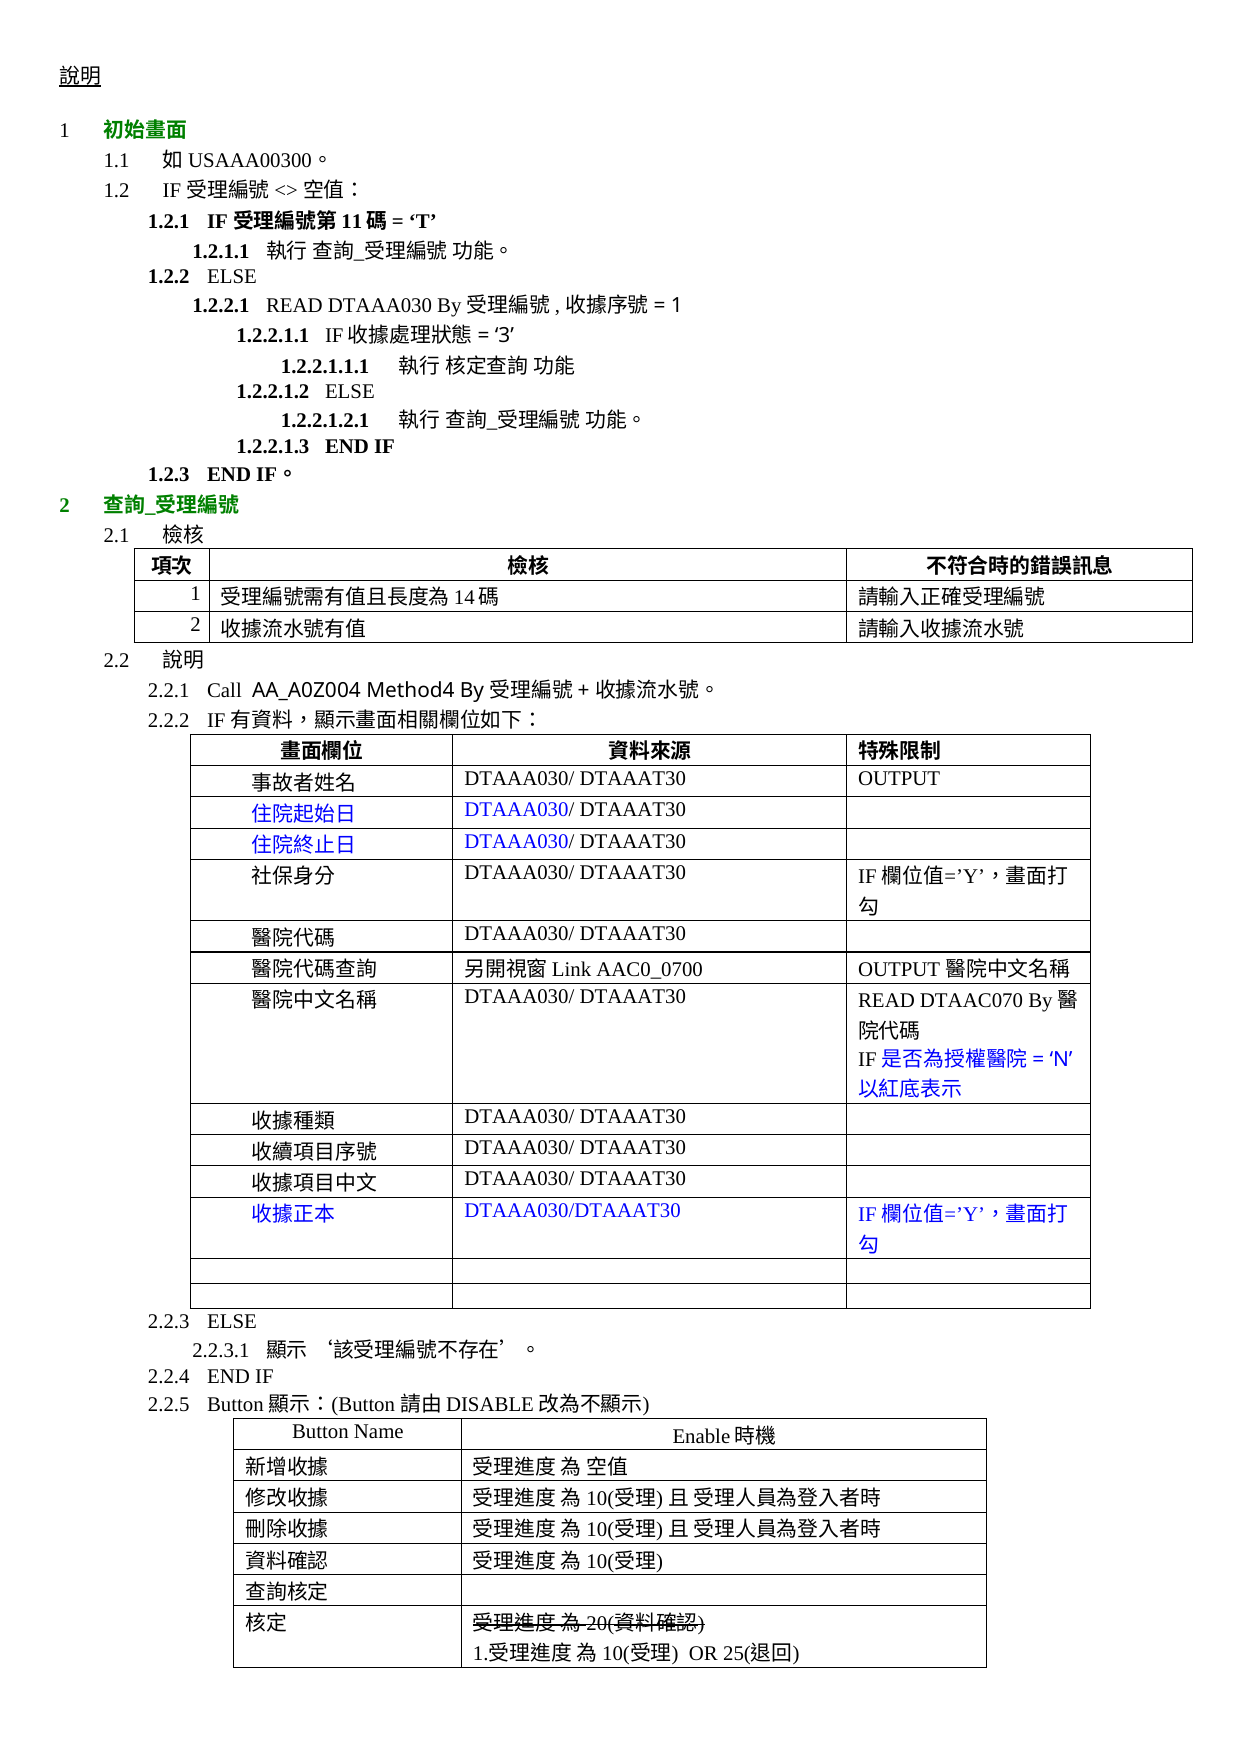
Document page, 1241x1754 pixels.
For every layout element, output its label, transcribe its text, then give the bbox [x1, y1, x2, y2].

list 說明 [103, 643, 1181, 673]
table_cell DTAAA030/DTAAAT30 [453, 1198, 846, 1258]
table_cell 醫院代碼查詢 [191, 953, 452, 983]
table_cell 醫院代碼 [191, 921, 452, 951]
list 如 USAAA00300。 [103, 143, 1181, 174]
table_cell 受理進度 為 10(受理) 且 受理人員為登入者時 [462, 1513, 986, 1543]
table_cell IF 欄位值=’Y’，畫面打勾 [847, 860, 1090, 920]
table_header 資料來源 [453, 735, 846, 765]
table_cell DTAAA030/ DTAAAT30 [453, 1135, 846, 1165]
table_header 不符合時的錯誤訊息 [847, 549, 1192, 579]
table_cell [847, 1284, 1090, 1308]
table_cell 資料確認 [234, 1544, 461, 1574]
table_cell [847, 1166, 1090, 1197]
table_cell DTAAA030/ DTAAAT30 [453, 860, 846, 920]
text 說明 [59, 59, 1181, 89]
table_cell 住院終止日 [191, 829, 452, 859]
table_cell 事故者姓名 [191, 766, 452, 796]
table_cell 新增收據 [234, 1450, 461, 1480]
list END IF。 [148, 458, 1181, 488]
table_header Button Name [234, 1419, 461, 1449]
table_cell IF 欄位值=’Y’，畫面打勾 [847, 1198, 1090, 1258]
table_cell 刪除收據 [234, 1513, 461, 1543]
list READ DTAAA030 By 受理編號 , 收據序號 = 1 [192, 288, 1181, 319]
table_cell [847, 921, 1090, 951]
table_cell 收據正本 [191, 1198, 452, 1258]
table_cell DTAAA030/ DTAAAT30 [453, 766, 846, 796]
table_cell OUTPUT 醫院中文名稱 [847, 953, 1090, 983]
table_cell 修改收據 [234, 1481, 461, 1512]
table_cell DTAAA030/ DTAAAT30 [453, 1104, 846, 1134]
table_cell READ DTAAC070 By 醫院代碼 IF 是否為授權醫院 = ‘N’ 以紅底表示 [847, 984, 1090, 1103]
table_cell 請輸入收據流水號 [847, 612, 1192, 642]
list ELSE [148, 1309, 1181, 1333]
table_cell [847, 829, 1090, 859]
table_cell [462, 1606, 986, 1667]
table_cell [462, 1575, 986, 1605]
list 初始畫面 [59, 113, 1181, 143]
list 執行 查詢_受理編號 功能。 [192, 234, 1181, 264]
table_cell 受理進度 為 10(受理) [462, 1544, 986, 1574]
table_cell 請輸入正確受理編號 [847, 581, 1192, 611]
table_cell DTAAA030/ DTAAAT30 [453, 829, 846, 859]
table_cell 社保身分 [191, 860, 452, 920]
table_cell [135, 612, 209, 642]
table_header 特殊限制 [847, 735, 1090, 765]
list Call AA_A0Z004 Method4 By 受理編號 + 收據流水號。 [148, 673, 1181, 703]
list ELSE [148, 264, 1181, 288]
table_cell [847, 1135, 1090, 1165]
table_cell 收據種類 [191, 1104, 452, 1134]
table_cell 受理進度 為 空值 [462, 1450, 986, 1480]
table_cell 另開視窗Link AAC0_0700 [453, 953, 846, 983]
list IF 受理編號第 = ‘T’ [148, 204, 1181, 234]
list Button 顯示：(Button 請由DISABLE改為不顯示) [148, 1388, 1181, 1418]
table_cell [847, 1259, 1090, 1283]
table_cell [847, 797, 1090, 827]
table_cell 受理編號需有值且長度為 [210, 581, 846, 611]
list IF收據處理狀態 = ‘ [236, 319, 1181, 349]
table_cell [847, 1104, 1090, 1134]
table_cell 收續項目序號 [191, 1135, 452, 1165]
list IF 有資料，顯示畫面相關欄位如下： [148, 703, 1181, 734]
table_cell 核定 [234, 1606, 461, 1667]
table_cell [191, 1284, 452, 1308]
table_cell DTAAA030/ DTAAAT30 [453, 921, 846, 951]
table_header 項次 [135, 549, 209, 579]
table_cell [453, 1284, 846, 1308]
table_cell DTAAA030/ DTAAAT30 [453, 797, 846, 827]
table_header 畫面欄位 [191, 735, 452, 765]
list IF 受理編號 <> 空值： [103, 174, 1181, 204]
table_header 檢核 [210, 549, 846, 579]
list 查詢_受理編號 [59, 488, 1181, 518]
table_cell 查詢核定 [234, 1575, 461, 1605]
table_header Enable時機 [462, 1419, 986, 1449]
table_cell 醫院中文名稱 [191, 984, 452, 1103]
table_cell 收據項目中文 [191, 1166, 452, 1197]
table_cell 住院起始日 [191, 797, 452, 827]
list 檢核 [103, 518, 1181, 548]
table_cell OUTPUT [847, 766, 1090, 796]
list 執行 查詢_受理編號 功能。 [281, 403, 1181, 433]
table_cell DTAAA030/ DTAAAT30 [453, 984, 846, 1103]
list ELSE [236, 379, 1181, 403]
table_cell [135, 581, 209, 611]
list 顯示 ‘該受理編號不存在’。 [192, 1333, 1181, 1363]
table_cell 受理進度 為 10(受理) 且 受理人員為登入者時 [462, 1481, 986, 1512]
table_cell [191, 1259, 452, 1283]
list END IF [236, 433, 1181, 458]
list 執行 核定查詢 功能 [281, 349, 1181, 379]
list END IF [148, 1363, 1181, 1388]
table_cell [453, 1259, 846, 1283]
table_cell 收據流水號有值 [210, 612, 846, 642]
table_cell DTAAA030/ DTAAAT30 [453, 1166, 846, 1197]
